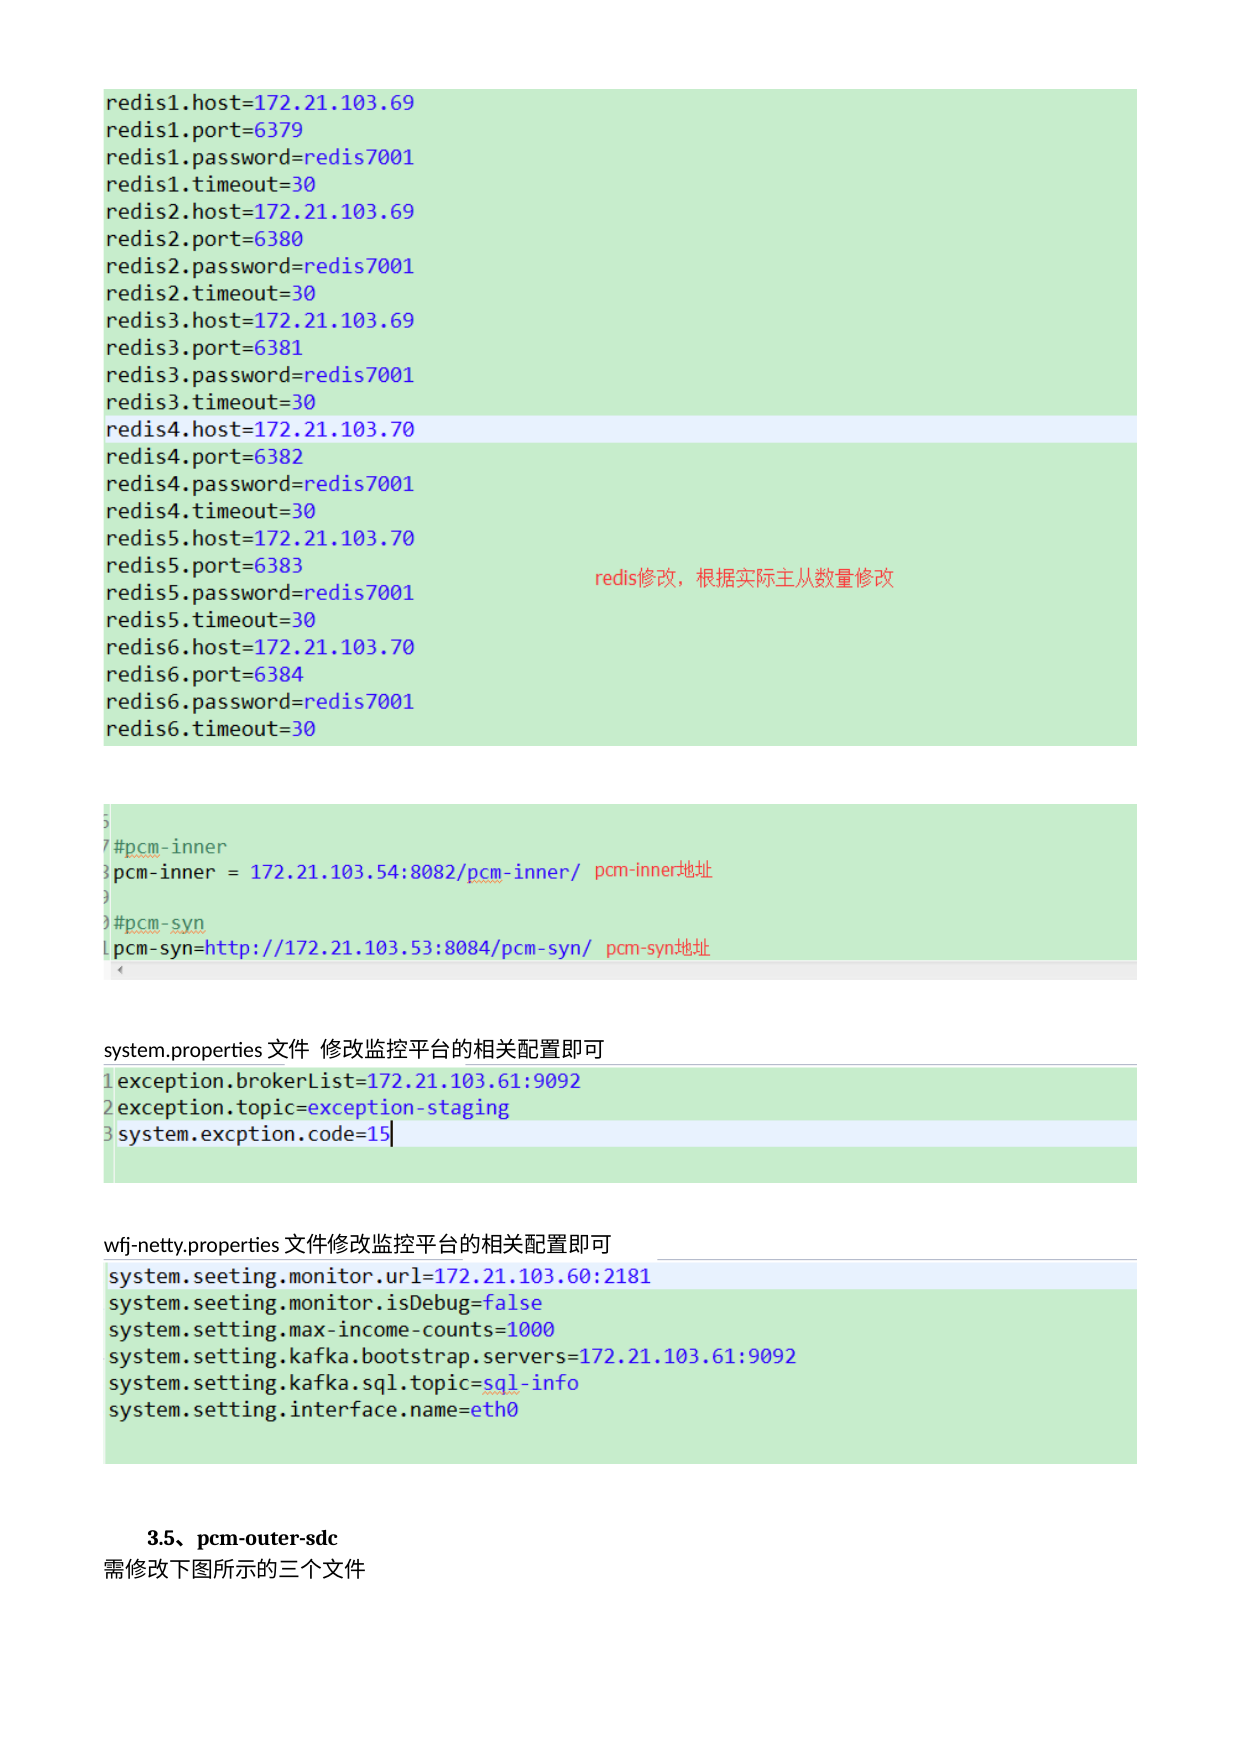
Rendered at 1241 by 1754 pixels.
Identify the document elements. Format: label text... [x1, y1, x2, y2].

text 需修改下图所示的三个文件 [103, 1552, 1137, 1584]
text system.properties文件 修改监控平台的相关配置即可 [103, 1032, 1137, 1064]
text wfj-netty.properties文件修改监控平台的相关配置即可 [103, 1227, 1137, 1259]
picture [103, 804, 1137, 981]
picture [103, 1259, 1137, 1464]
picture [103, 1064, 1137, 1183]
picture [103, 89, 1137, 746]
title 3.5、pcm-outer-sdc [103, 1519, 1137, 1552]
